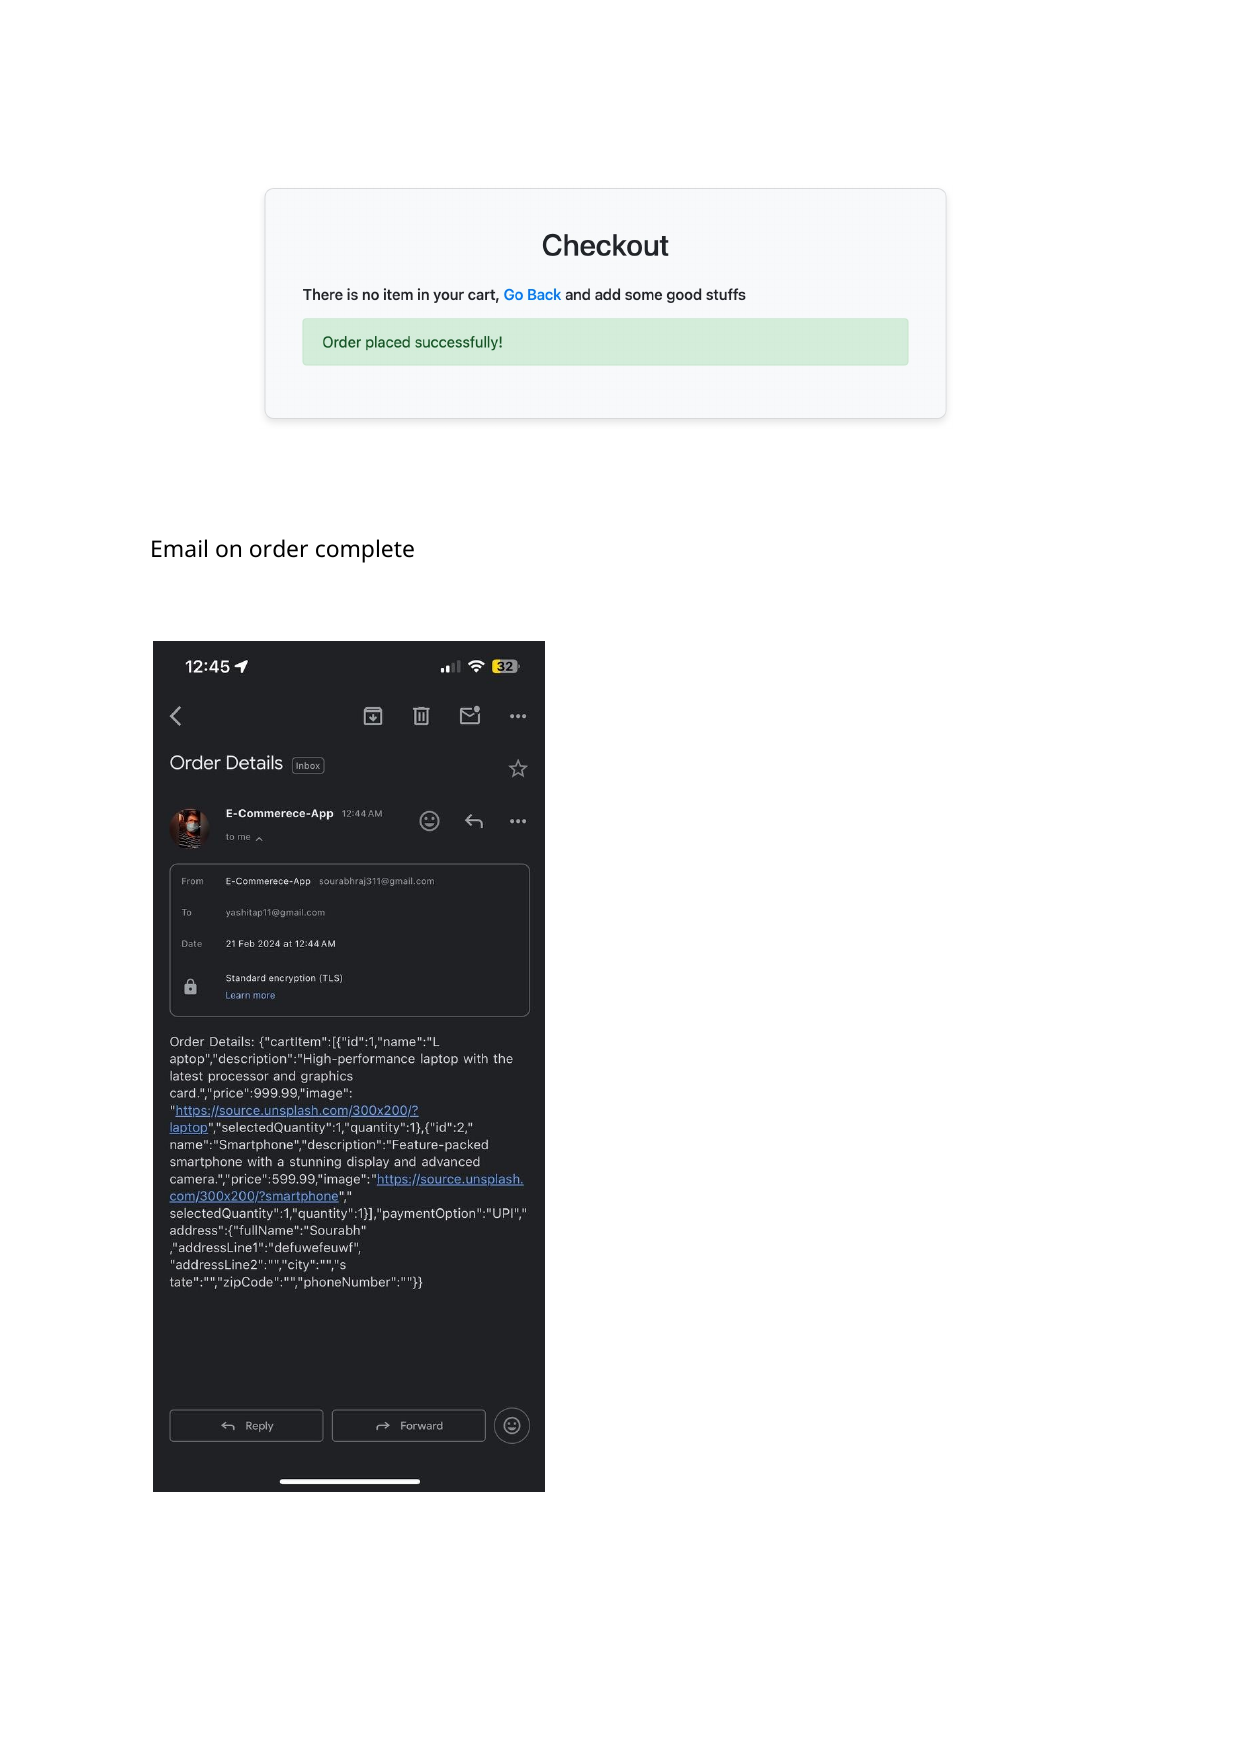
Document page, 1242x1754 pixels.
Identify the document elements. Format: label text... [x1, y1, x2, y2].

picture [153, 641, 545, 1492]
text Email on order complete [150, 533, 1104, 564]
picture [259, 185, 953, 429]
